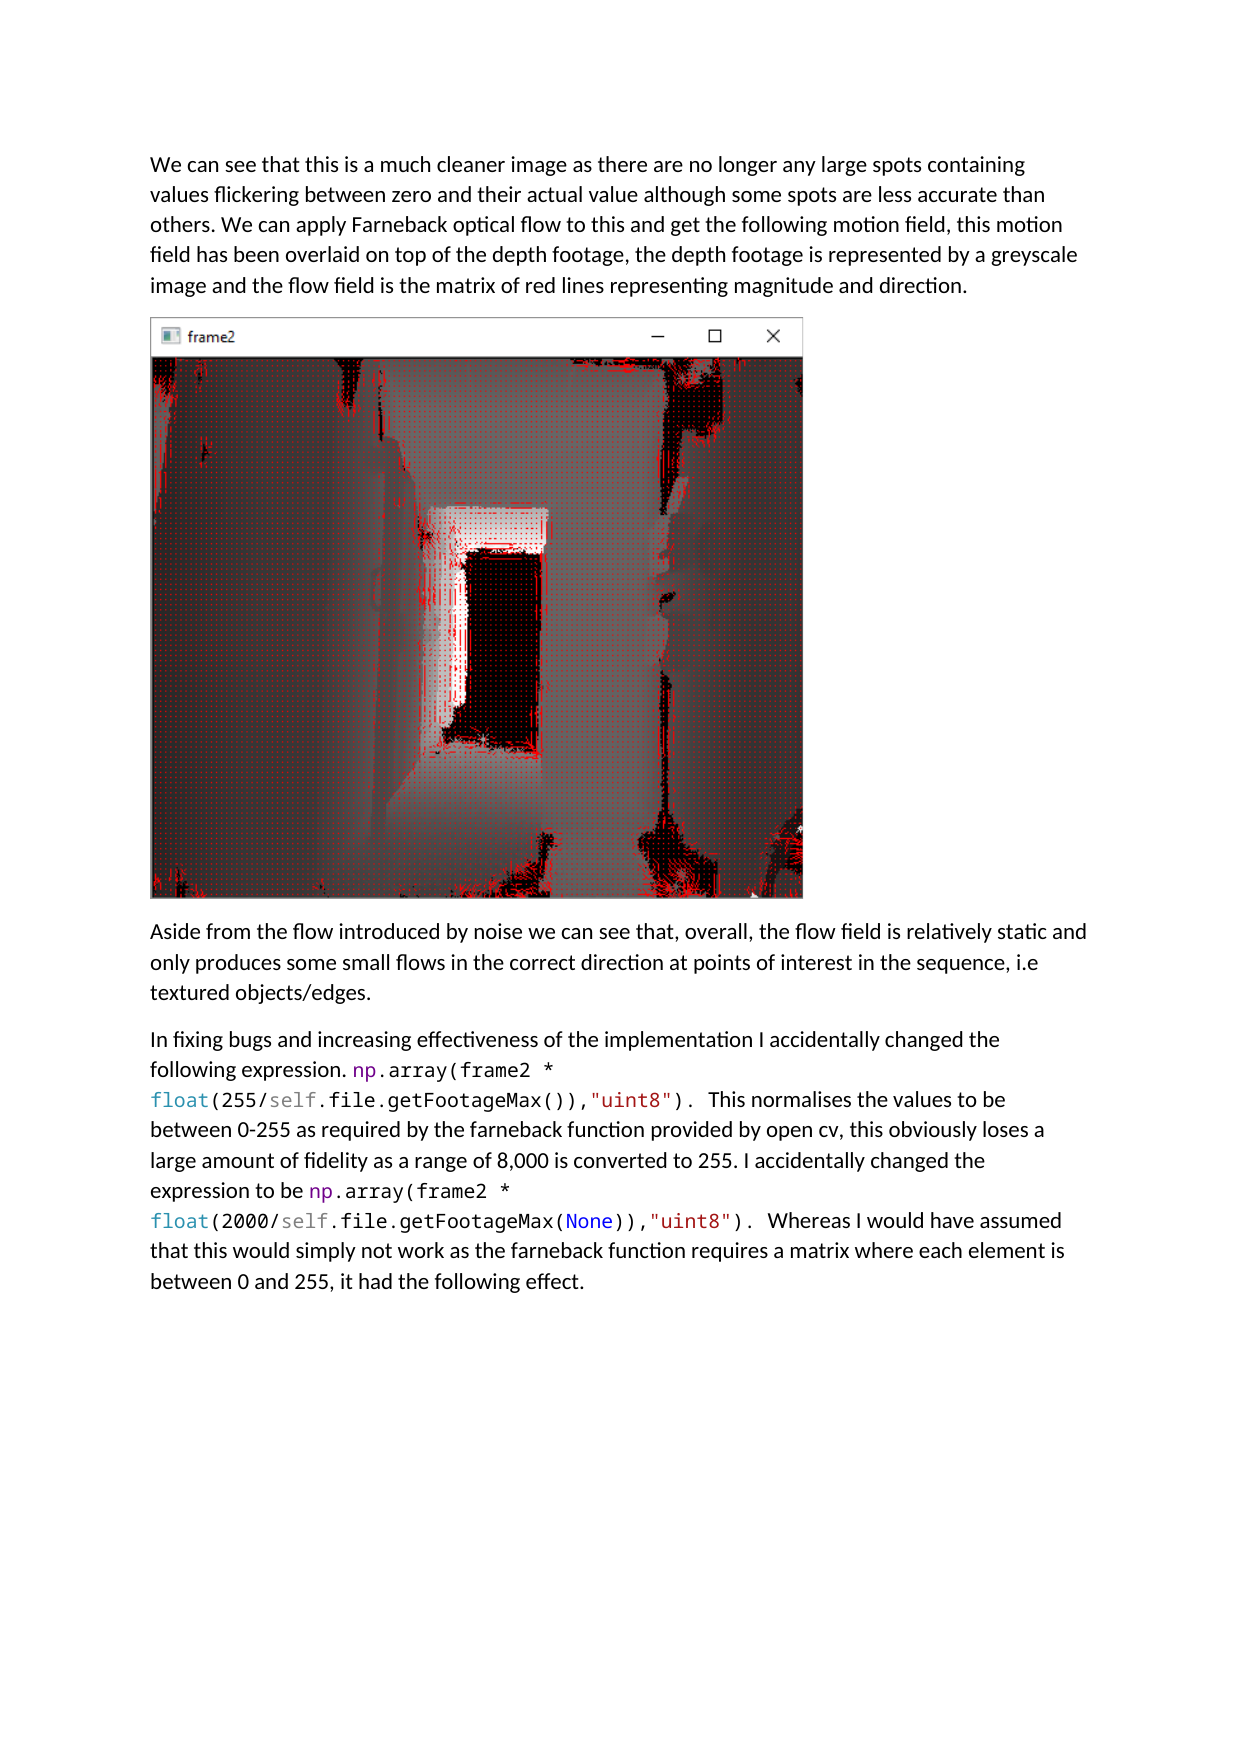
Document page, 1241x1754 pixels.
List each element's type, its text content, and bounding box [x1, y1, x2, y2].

text In fixing bugs and increasing effectiveness of the implementation I accidentally changed the following expression. np.array(frame2 * float(255/self.file.getFootageMax()),"uint8"). This normalises the values to be between 0-255 as required by the farneback function provided by open cv, this obviously loses a large amount of fidelity as a range of 8,000 is converted to 255. I accidentally changed the expression to be np.array(frame2 * float(2000/self.file.getFootageMax(None)),"uint8"). Whereas I would have assumed that this would simply not work as the farneback function requires a matrix where each element is between 0 and 255, it had the following effect. [150, 1025, 1090, 1295]
text Aside from the flow introduced by noise we can see that, overall, the flow field is relatively static and only produces some small flows in the correct direction at points of interest in the sequence, i.e textured objects/edges. [150, 917, 1090, 1006]
text We can see that this is a much cleaner image as there are no longer any large spots containing values flickering between zero and their actual value although some spots are less accurate than others. We can apply Farneback optical flow to this and get the following motion field, this motion field has been overlaid on top of the depth footage, the depth footage is represented by a greyscale image and the flow field is the matrix of red lines representing magnitude and direction. [150, 150, 1090, 299]
picture [150, 317, 804, 899]
